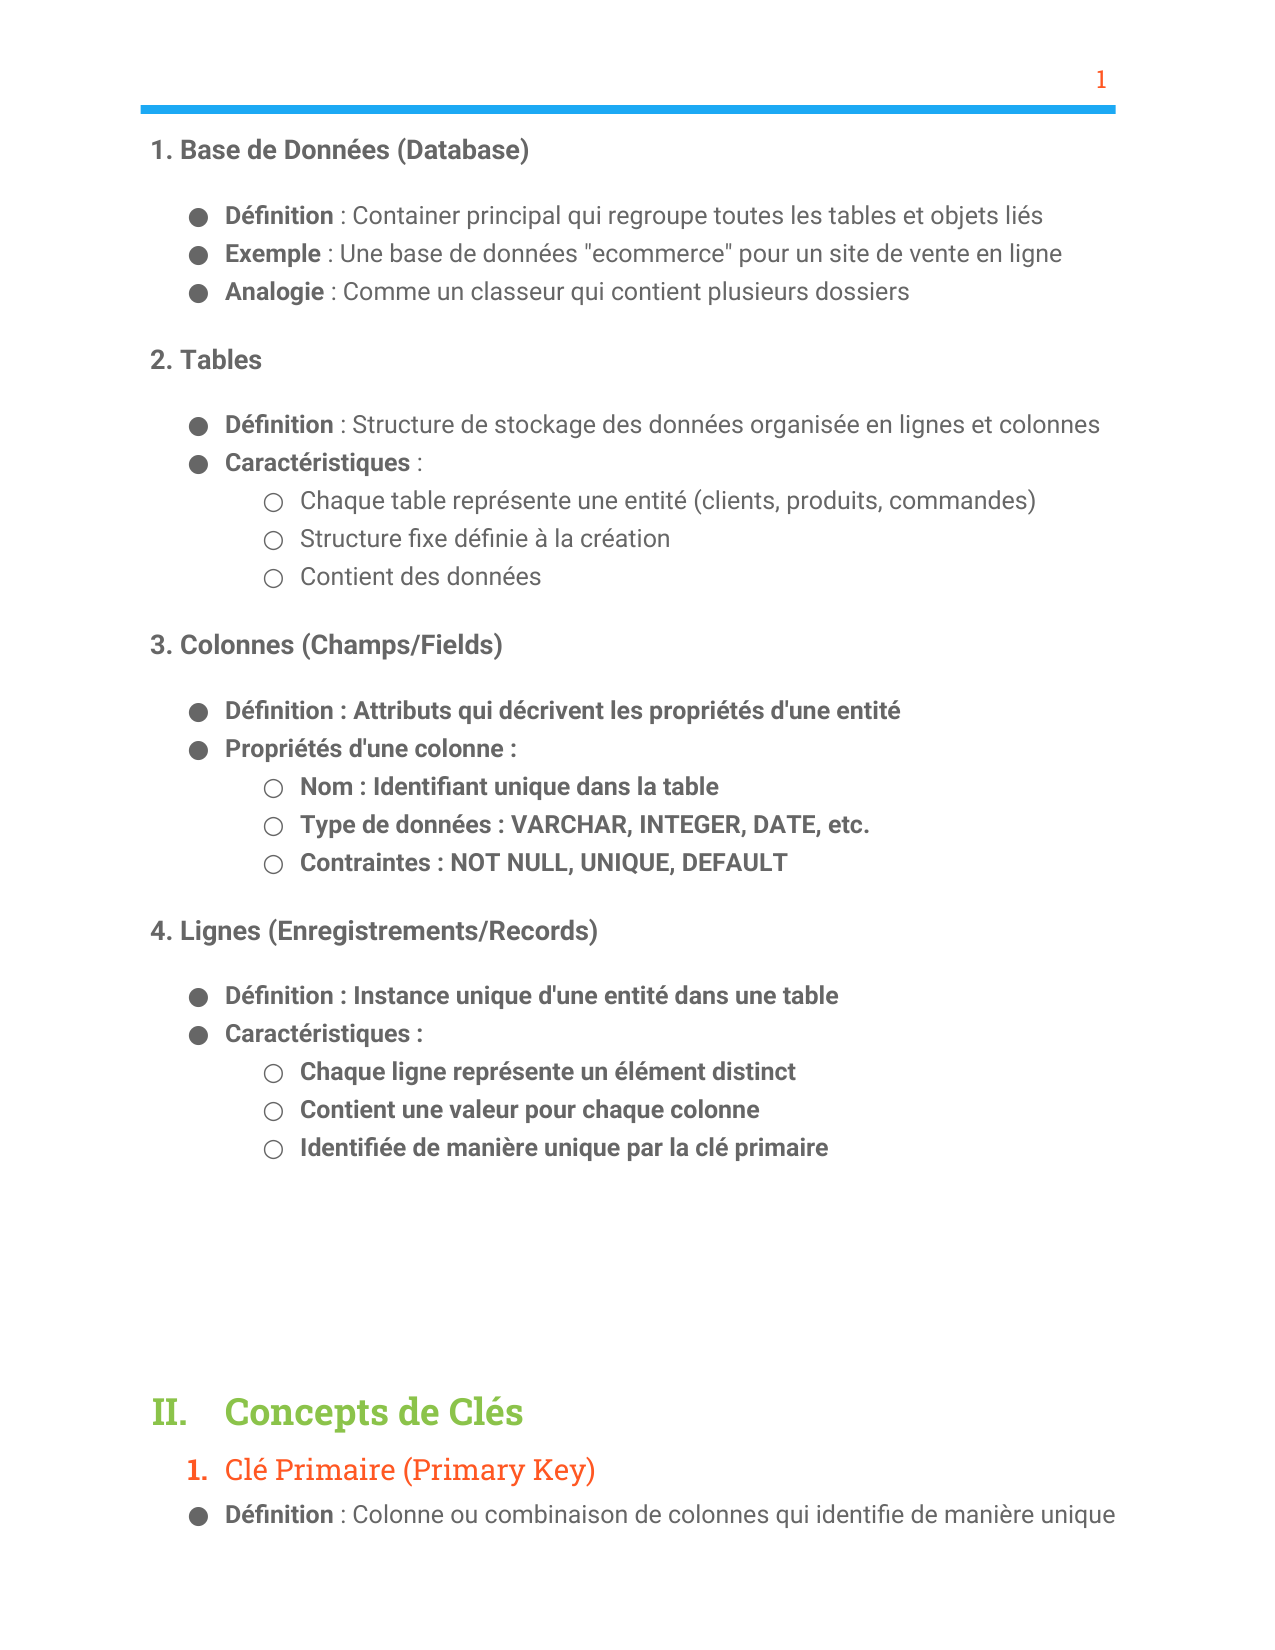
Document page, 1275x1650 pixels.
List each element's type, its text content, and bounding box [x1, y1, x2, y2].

subtitle 4. Lignes (Enregistrements/Records) [150, 915, 1125, 947]
list Structure fixe définie à la création [262, 524, 1125, 554]
list Contient une valeur pour chaque colonne [262, 1096, 1125, 1125]
picture [140, 105, 1116, 114]
list Définition : Container principal qui regroupe toutes les tables et objets liés [187, 201, 1125, 230]
list Exemple : Une base de données "ecommerce" pour un site de vente en ligne [187, 239, 1125, 268]
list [187, 1500, 1125, 1529]
list Définition : Structure de stockage des données organisée en lignes et colonnes [187, 410, 1125, 440]
list Concepts de Clés [187, 1386, 1125, 1435]
list Caractéristiques : [187, 448, 1125, 478]
list Identifiée de manière unique par la clé primaire [262, 1133, 1125, 1163]
list Propriétés d'une colonne : [187, 734, 1125, 763]
list Chaque ligne représente un élément distinct [262, 1057, 1125, 1087]
subtitle 3. Colonnes (Champs/Fields) [150, 630, 1125, 661]
list Caractéristiques : [187, 1019, 1125, 1049]
list Définition : Instance unique d'une entité dans une table [187, 981, 1125, 1011]
list Contient des données [262, 562, 1125, 592]
list Type de données : VARCHAR, INTEGER, DATE, etc. [262, 810, 1125, 839]
subtitle 2. Tables [150, 344, 1125, 376]
subtitle 1. Base de Données (Database) [150, 135, 1125, 166]
list Nom : Identifiant unique dans la table [262, 772, 1125, 801]
list Chaque table représente une entité (clients, produits, commandes) [262, 486, 1125, 516]
list Contraintes : NOT NULL, UNIQUE, DEFAULT [262, 848, 1125, 877]
subtitle Clé Primaire (Primary Key) [187, 1450, 1125, 1488]
list Définition : Attributs qui décrivent les propriétés d'une entité [187, 696, 1125, 725]
list Analogie : Comme un classeur qui contient plusieurs dossiers [187, 277, 1125, 306]
